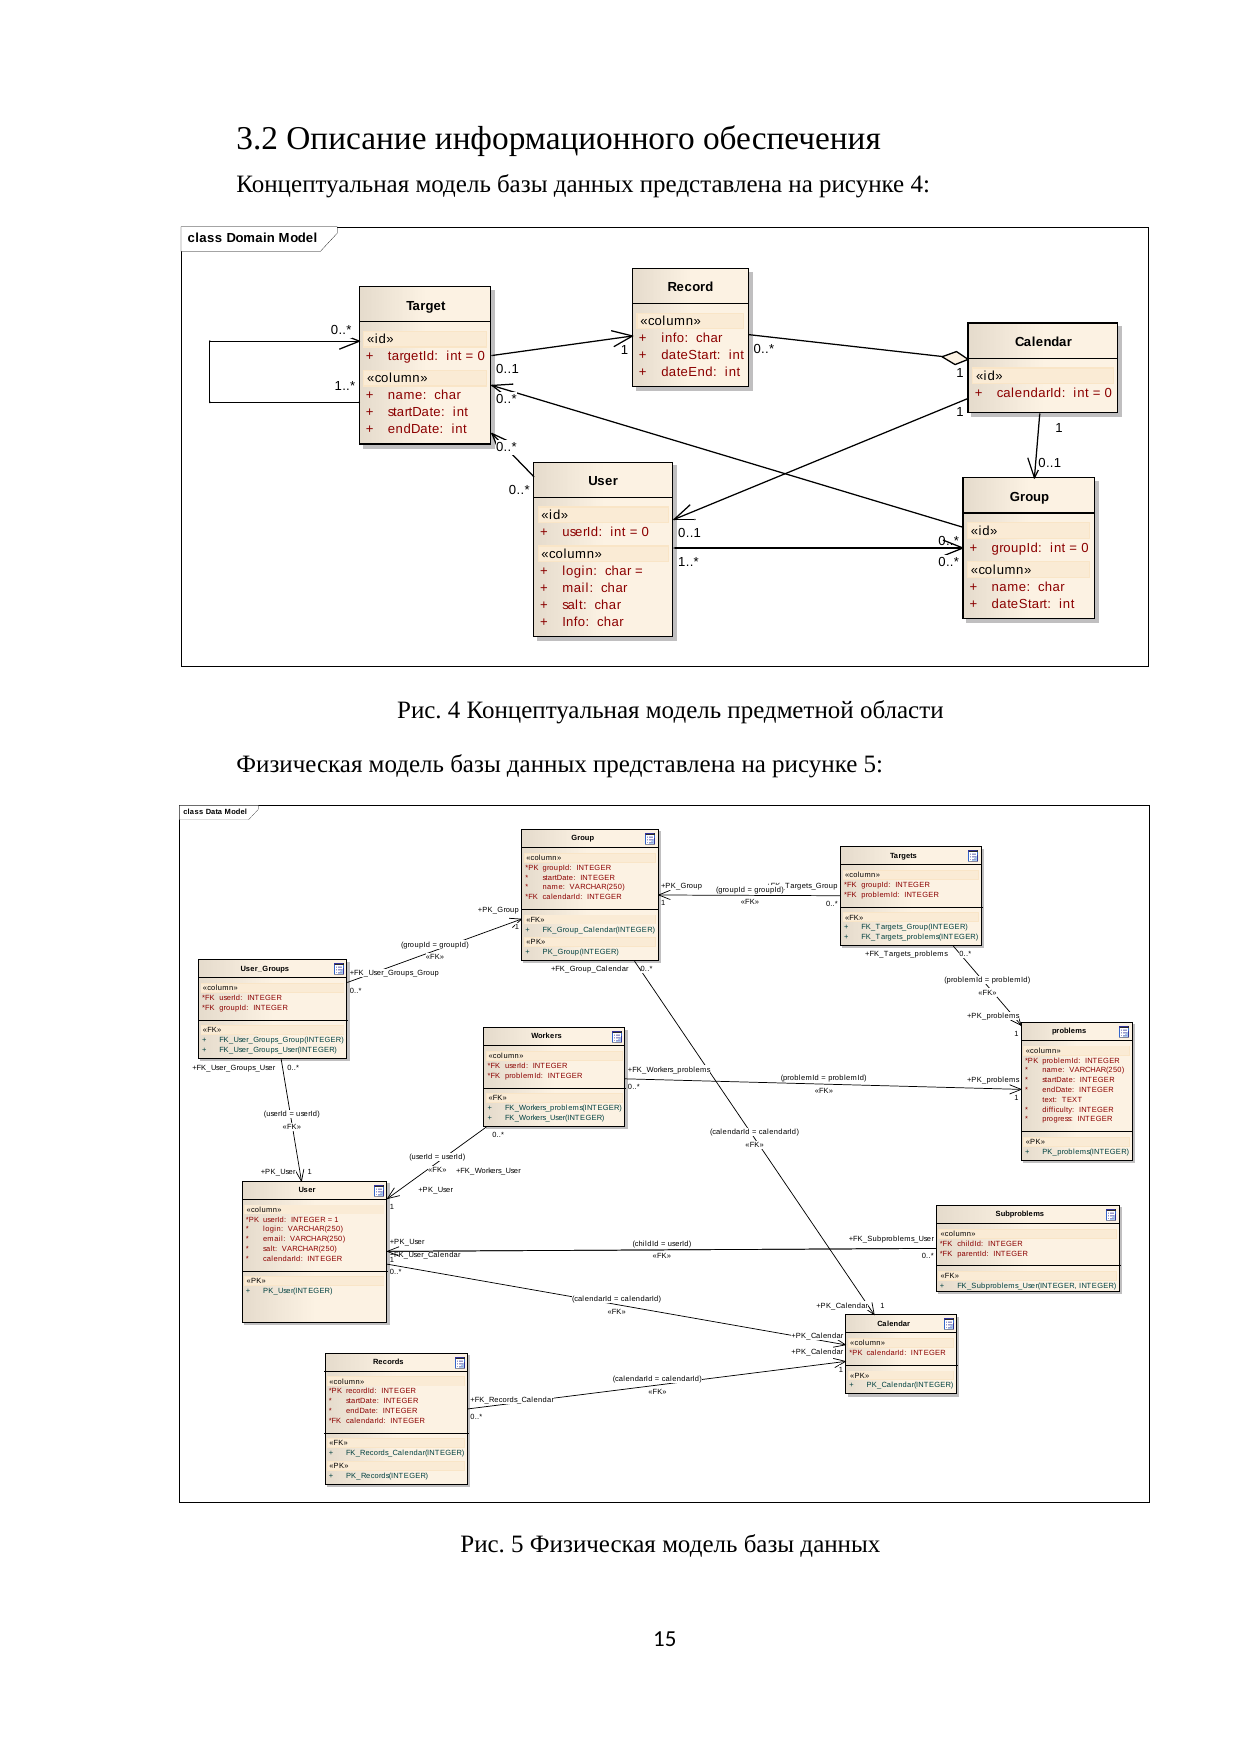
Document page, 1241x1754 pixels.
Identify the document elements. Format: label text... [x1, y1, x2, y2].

text Физическая модель базы данных представлена на рисунке 5: [236, 749, 1152, 778]
text Концептуальная модель базы данных представлена на рисунке 4: [177, 169, 1152, 198]
text Рис. 5 Физическая модель базы данных [189, 1529, 1152, 1558]
text 3.2 Описание информационного обеспечения [236, 118, 1152, 156]
text Рис. 4 Концептуальная модель предметной области [189, 695, 1152, 724]
